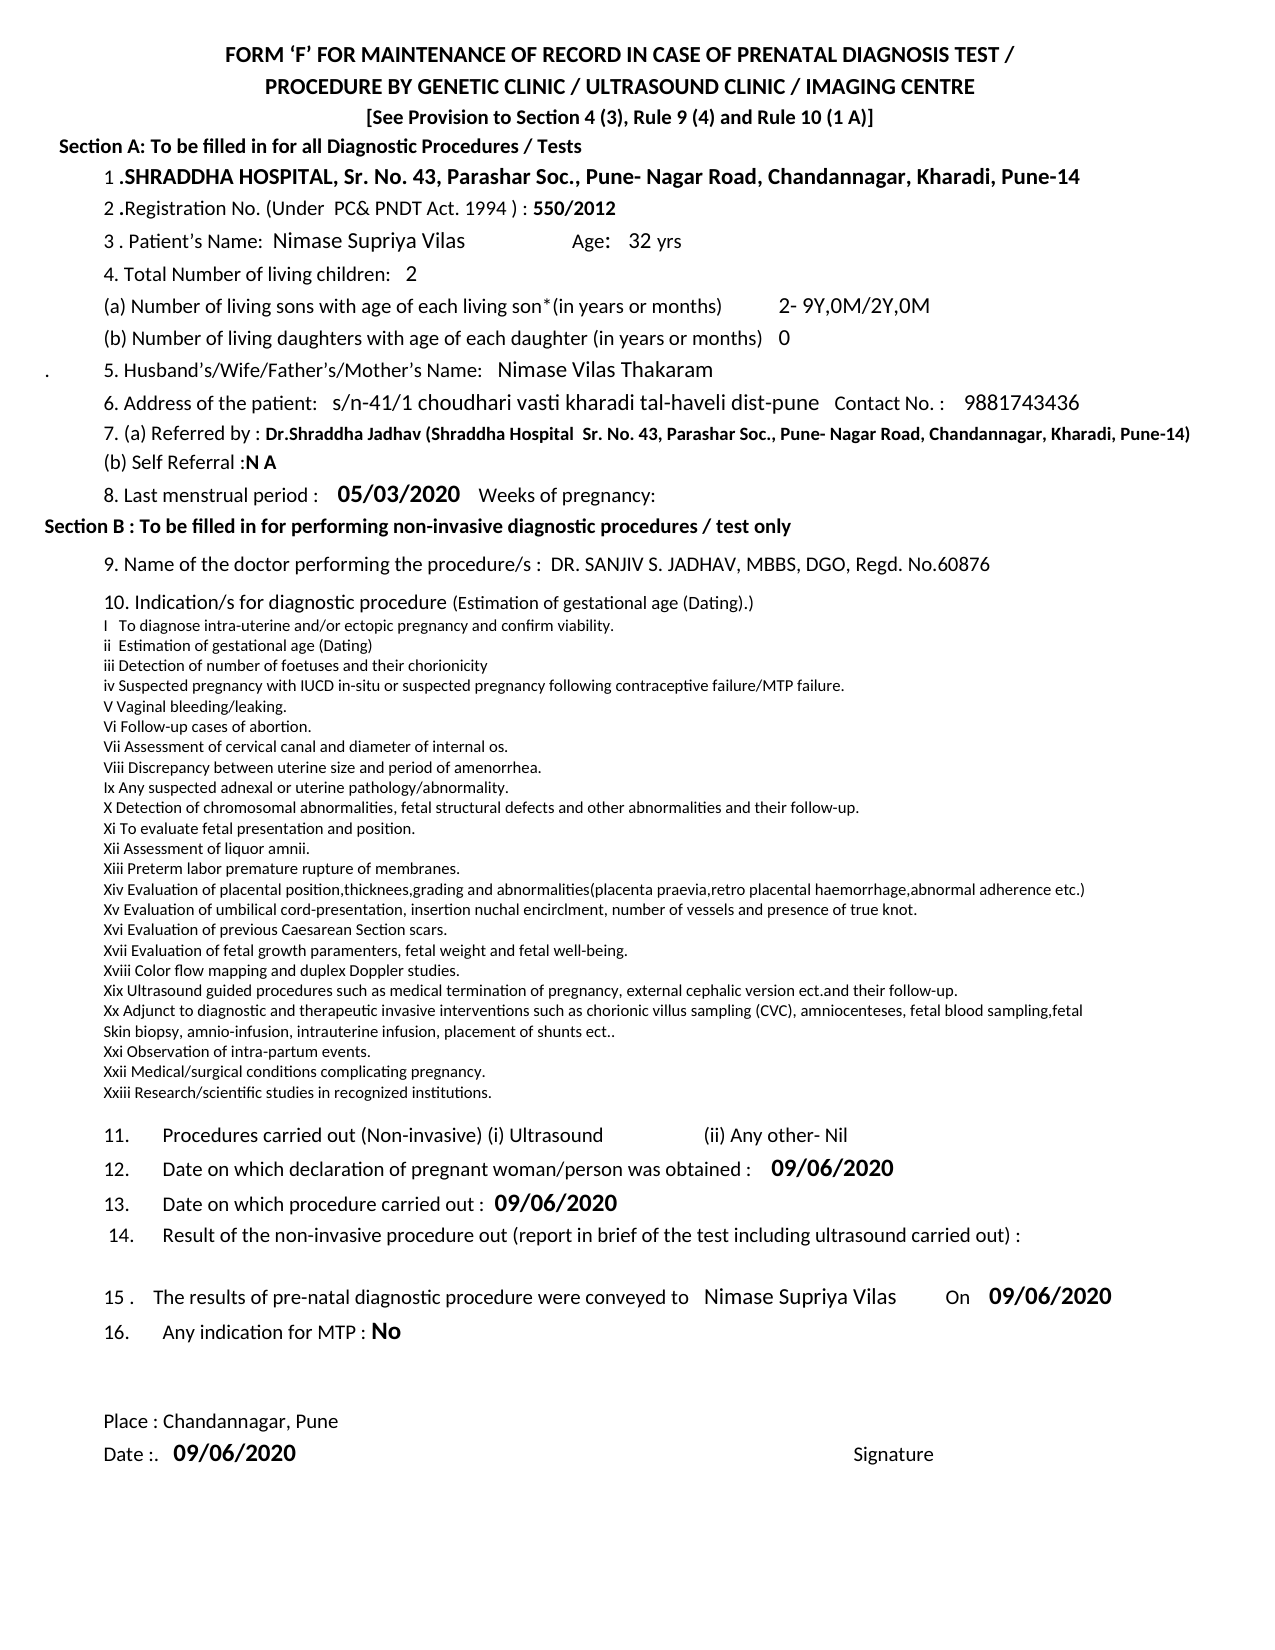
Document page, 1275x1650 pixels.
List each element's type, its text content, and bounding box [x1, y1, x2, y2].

text 4. Total Number of living children: [44, 259, 1196, 287]
text . 5. Husband’s/Wife/Father’s/Mother’s Name: [44, 355, 1255, 383]
text Section B : To be filled in for performing non-invasive diagnostic procedures / test only [44, 513, 1255, 538]
text 7. (a) Referred by : Dr.Shraddha Jadhav (Shraddha Hospital Sr. No. 43, Parashar Soc., Pune- Nagar Road, Chandannagar, Kharadi, Pune-14) [44, 420, 1255, 445]
text 10. Indication/s for diagnostic procedure (Estimation of gestational age (Dating).) [75, 589, 1255, 615]
text 9. Name of the doctor performing the procedure/s : DR. SANJIV S. JADHAV, MBBS, DGO, Regd. No.60876 [0, 551, 1255, 577]
text 3 . Patient’s Name: Age: yrs [44, 224, 1166, 254]
text Xvi Evaluation of previous Caesarean Section scars. [0, 919, 1275, 940]
text Xv Evaluation of umbilical cord-presentation, insertion nuchal encirclment, number of vessels and presence of true knot. [0, 899, 1275, 919]
text V Vaginal bleeding/leaking. [0, 696, 1196, 716]
text Xvii Evaluation of fetal growth paramenters, fetal weight and fetal well-being. [0, 940, 1275, 960]
text I To diagnose intra-uterine and/or ectopic pregnancy and confirm viability. [75, 615, 1255, 635]
text FORM ‘F’ FOR MAINTENANCE OF RECORD IN CASE OF PRENATAL DIAGNOSIS TEST / [44, 40, 1196, 68]
text 12. Date on which declaration of pregnant woman/person was obtained : [0, 1152, 1275, 1182]
text Xxiii Research/scientific studies in recognized institutions. [0, 1082, 1275, 1102]
text Vii Assessment of cervical canal and diameter of internal os. [0, 737, 1196, 757]
text 8. Last menstrual period : Weeks of pregnancy: [44, 478, 1255, 509]
text Xviii Color flow mapping and duplex Doppler studies. [0, 960, 1275, 980]
text iv Suspected pregnancy with IUCD in-situ or suspected pregnancy following contraceptive failure/MTP failure. [0, 676, 1196, 696]
text X Detection of chromosomal abnormalities, fetal structural defects and other abnormalities and their follow-up. [0, 798, 1196, 818]
text [See Provision to Section 4 (3), Rule 9 (4) and Rule 10 (1 A)] [44, 104, 1196, 129]
text (b) Self Referral :N A [44, 449, 1255, 474]
text Xix Ultrasound guided procedures such as medical termination of pregnancy, external cephalic version ect.and their follow-up. [0, 980, 1275, 1001]
text Viii Discrepancy between uterine size and period of amenorrhea. [0, 757, 1196, 777]
text 13. Date on which procedure carried out : [0, 1187, 1275, 1217]
text (a) Number of living sons with age of each living son*(in years or months) [44, 291, 1255, 319]
text Xxi Observation of intra-partum events. [103, 1041, 1275, 1062]
text Xi To evaluate fetal presentation and position. [0, 818, 1196, 838]
text iii Detection of number of foetuses and their chorionicity [0, 655, 1196, 676]
text Xiv Evaluation of placental position,thicknees,grading and abnormalities(placenta praevia,retro placental haemorrhage,abnormal adherence etc.) [0, 879, 1275, 899]
text Section A: To be filled in for all Diagnostic Procedures / Tests [44, 133, 1196, 159]
text Ix Any suspected adnexal or uterine pathology/abnormality. [0, 777, 1196, 798]
text (b) Number of living daughters with age of each daughter (in years or months) [44, 323, 1255, 351]
text PROCEDURE BY GENETIC CLINIC / ULTRASOUND CLINIC / IMAGING CENTRE [44, 72, 1196, 100]
text 16. Any indication for MTP : No [0, 1315, 1275, 1346]
text Xx Adjunct to diagnostic and therapeutic invasive interventions such as chorionic villus sampling (CVC), amniocenteses, fetal blood sampling,fetal [0, 1001, 1275, 1021]
text 11. Procedures carried out (Non-invasive) (i) Ultrasound (ii) Any other- Nil [0, 1123, 1275, 1148]
text 14. Result of the non-invasive procedure out (report in brief of the test including ultrasound carried out) : [103, 1222, 1226, 1247]
text Date :. Signature [0, 1438, 1275, 1468]
text 15 . The results of pre-natal diagnostic procedure were conveyed to On [0, 1280, 1275, 1311]
text Place : Chandannagar, Pune [0, 1408, 1275, 1434]
text Xiii Preterm labor premature rupture of membranes. [0, 858, 1196, 879]
text 6. Address of the patient: Contact No. : [103, 388, 1255, 416]
text 2 .Registration No. (Under PC& PNDT Act. 1994 ) : 550/2012 [44, 195, 1196, 220]
text Skin biopsy, amnio-infusion, intrauterine infusion, placement of shunts ect.. [0, 1021, 1275, 1041]
text Xii Assessment of liquor amnii. [0, 838, 1196, 858]
text Vi Follow-up cases of abortion. [0, 716, 1196, 737]
text ii Estimation of gestational age (Dating) [0, 635, 1196, 655]
text Xxii Medical/surgical conditions complicating pregnancy. [0, 1062, 1275, 1082]
text 1 .SHRADDHA HOSPITAL, Sr. No. 43, Parashar Soc., Pune- Nagar Road, Chandannagar, Kharadi, Pune-14 [44, 162, 1196, 191]
